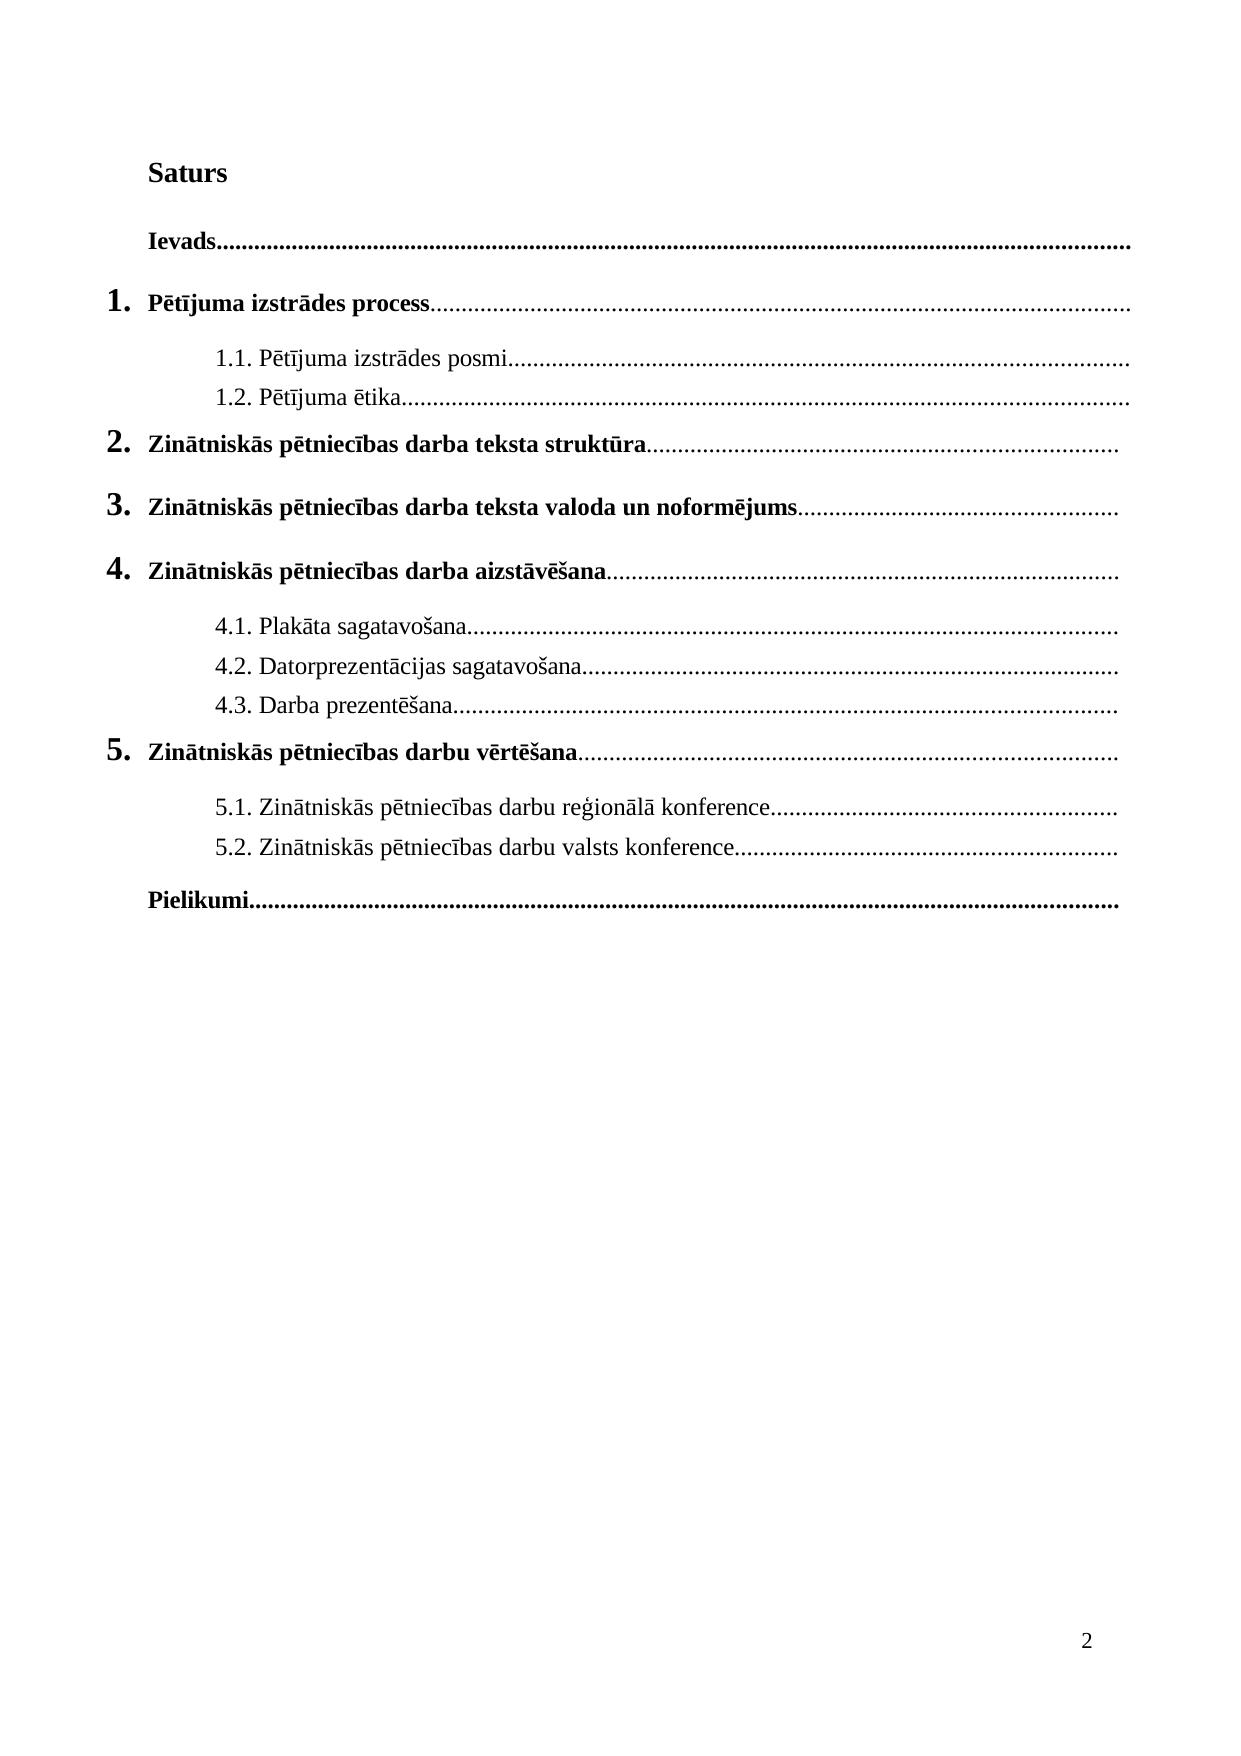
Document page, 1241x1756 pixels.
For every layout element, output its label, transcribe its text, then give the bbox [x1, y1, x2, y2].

text Saturs [148, 155, 1092, 189]
